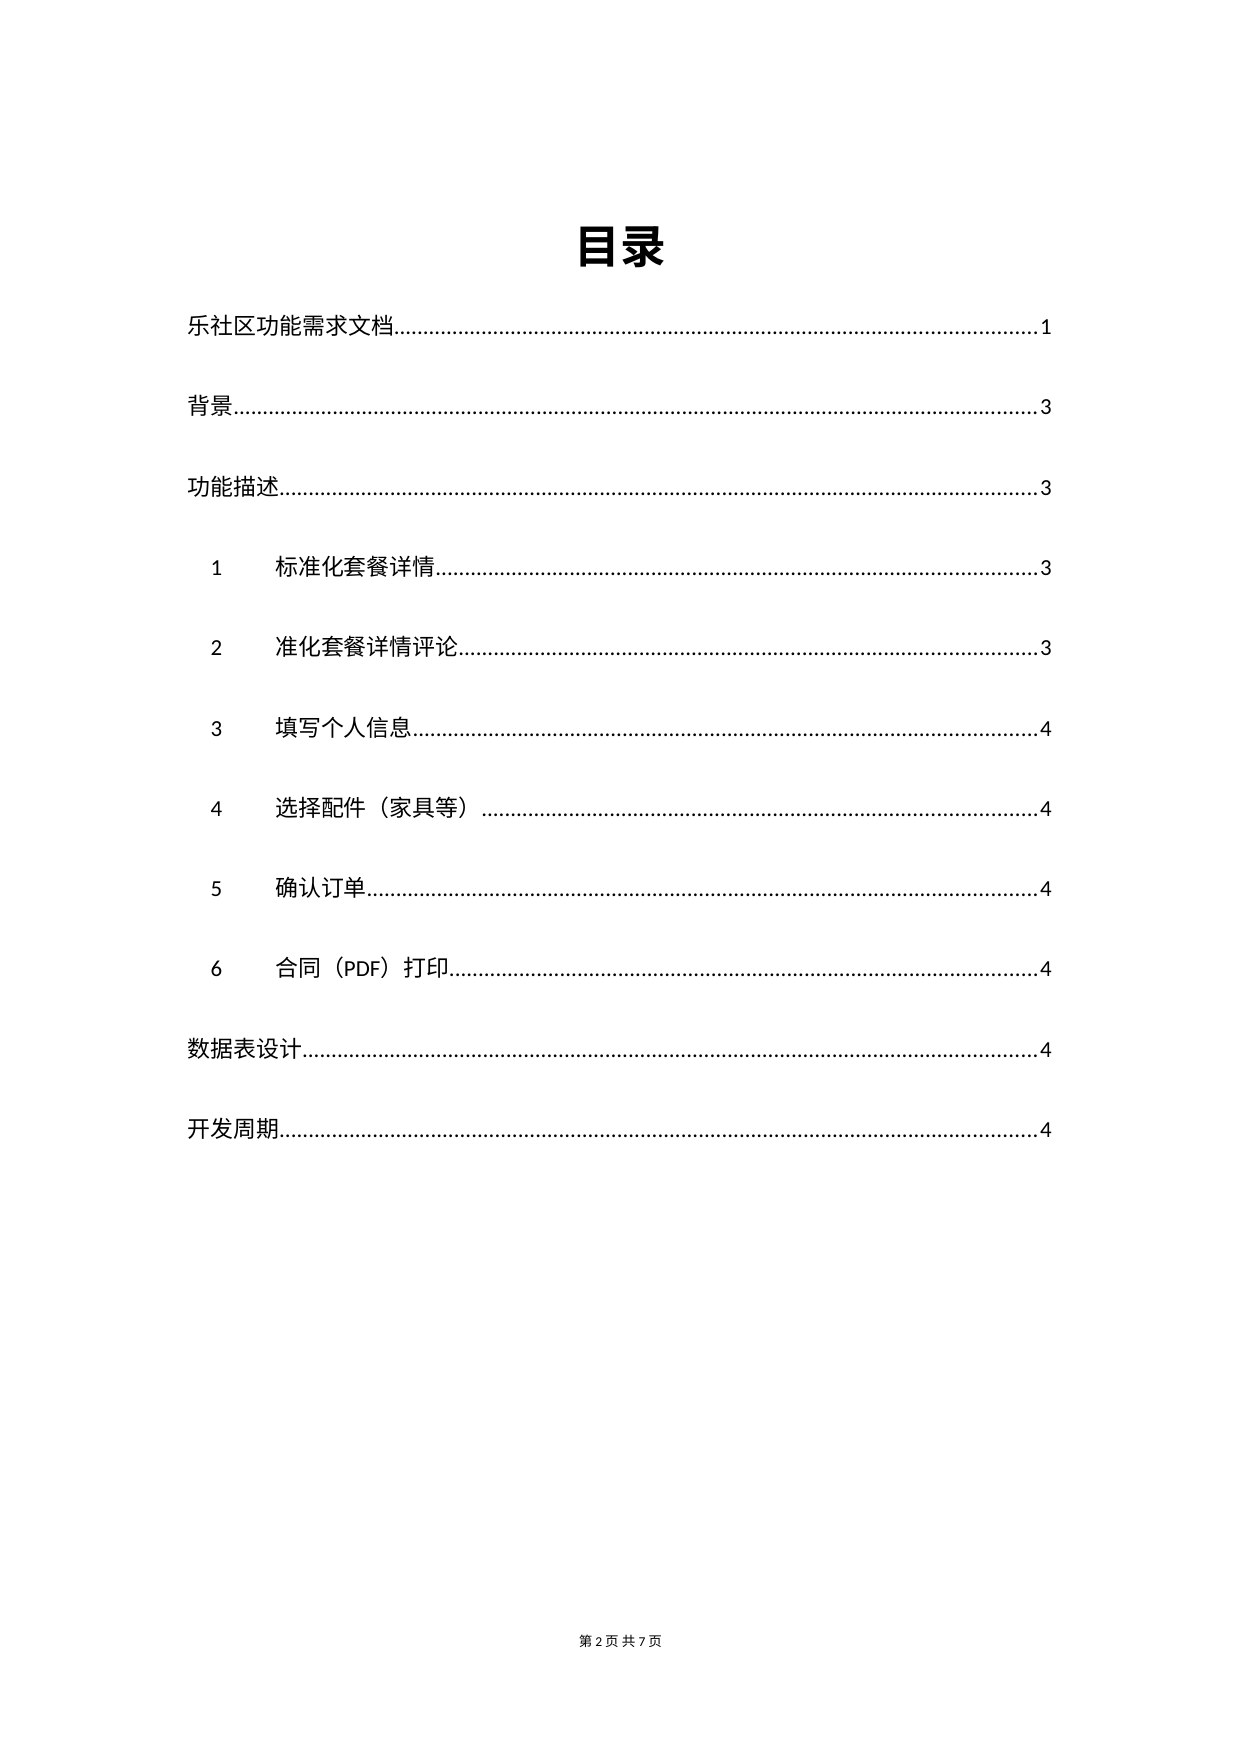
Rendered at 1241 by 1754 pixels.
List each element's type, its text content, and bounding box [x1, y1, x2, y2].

text 3 填写个人信息 4 [210, 693, 1053, 758]
text 功能描述 3 [187, 453, 1053, 518]
text 2 准化套餐详情评论 3 [210, 613, 1053, 678]
text 目录 [187, 194, 1053, 292]
text 乐社区功能需求文档 1 [187, 292, 1053, 357]
text 5 确认订单 4 [210, 854, 1053, 919]
text 6 合同（PDF）打印 4 [210, 934, 1053, 999]
text 4 选择配件（家具等） 4 [210, 774, 1053, 839]
text 开发周期 4 [187, 1095, 1053, 1160]
text 背景 3 [187, 372, 1053, 437]
text 1 标准化套餐详情 3 [210, 533, 1053, 598]
text 数据表设计 4 [187, 1015, 1053, 1080]
